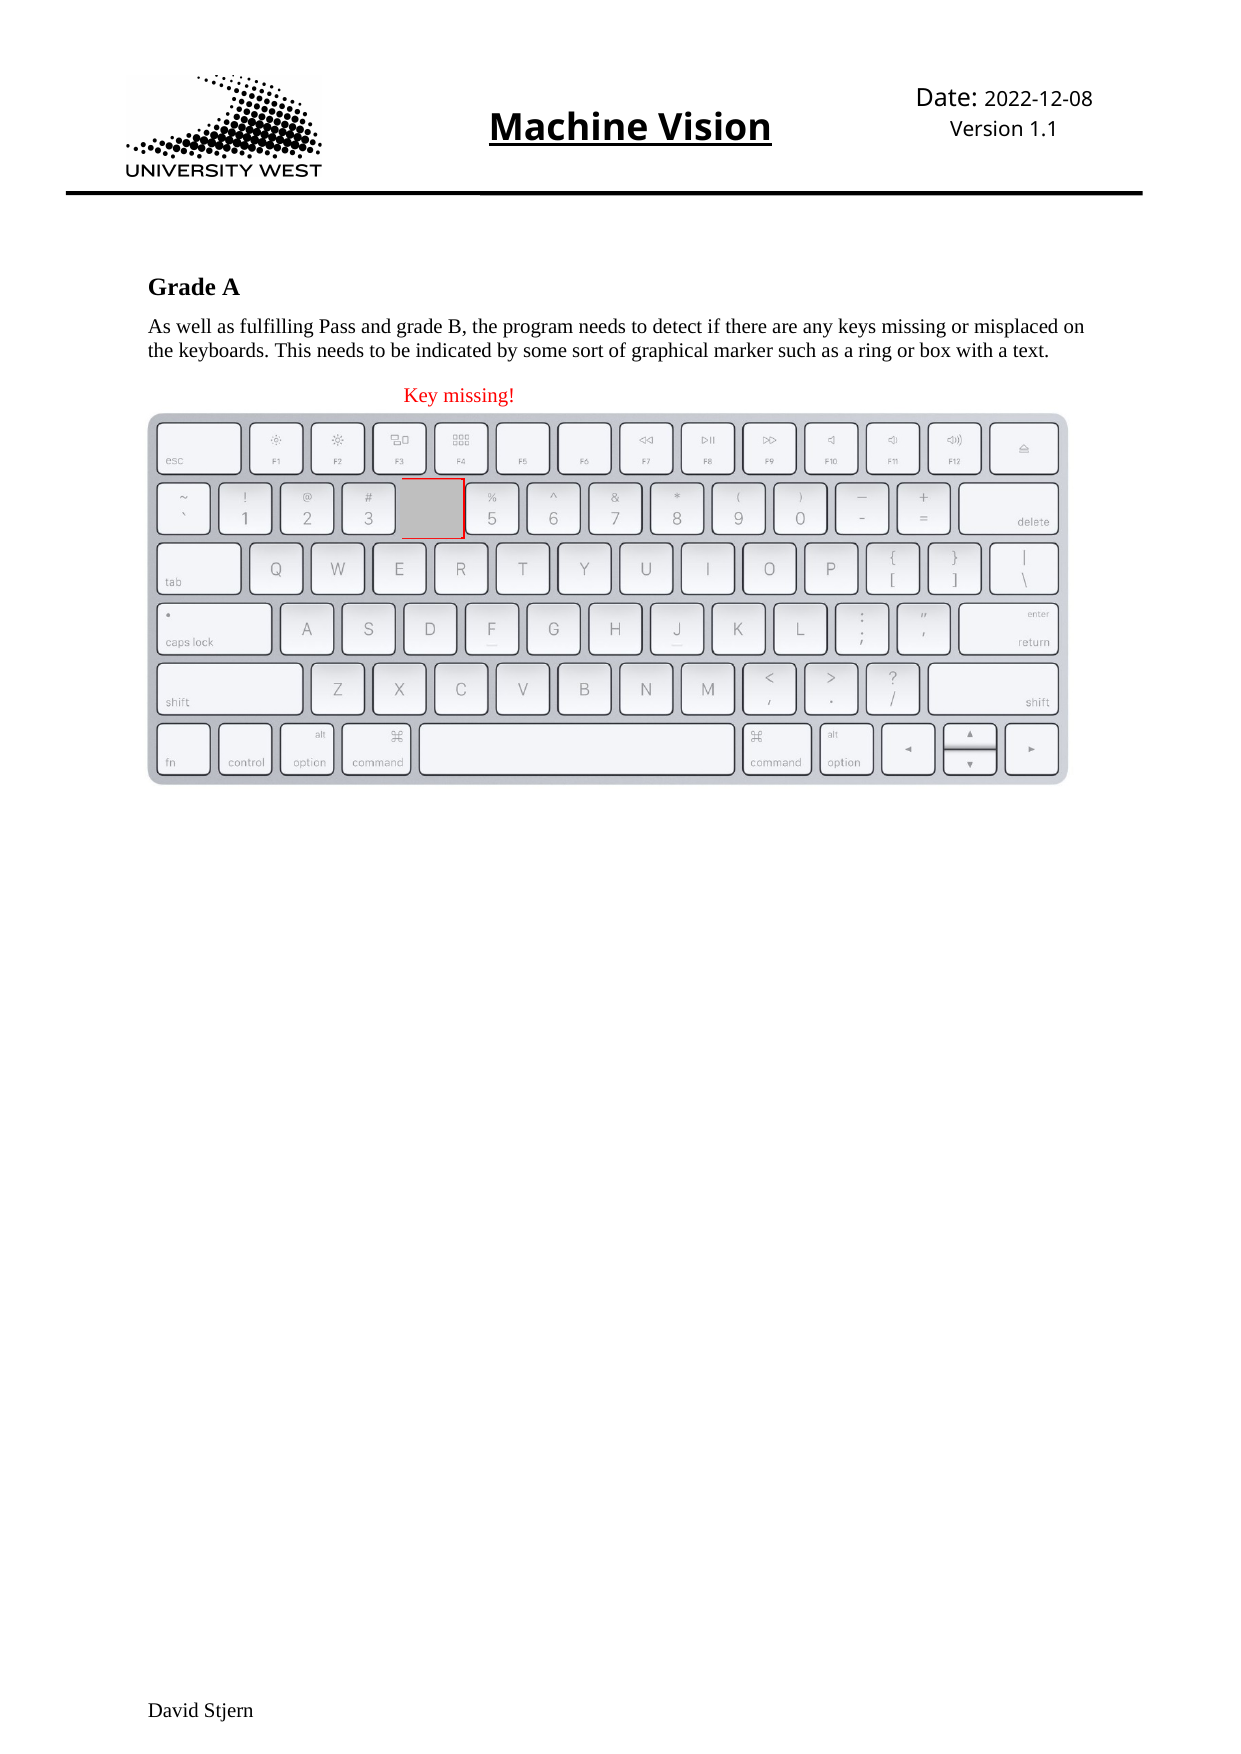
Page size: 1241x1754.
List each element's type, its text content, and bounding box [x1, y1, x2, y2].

picture [118, 381, 1097, 815]
text As well as fulfilling Pass and grade B, the program needs to detect if there are any keys missing or misplaced on the keyboards. This needs to be indicated by some sort of graphical marker such as a ring or box with a text. [148, 314, 1092, 362]
subtitle Grade A [148, 272, 1092, 301]
picture [126, 75, 322, 177]
